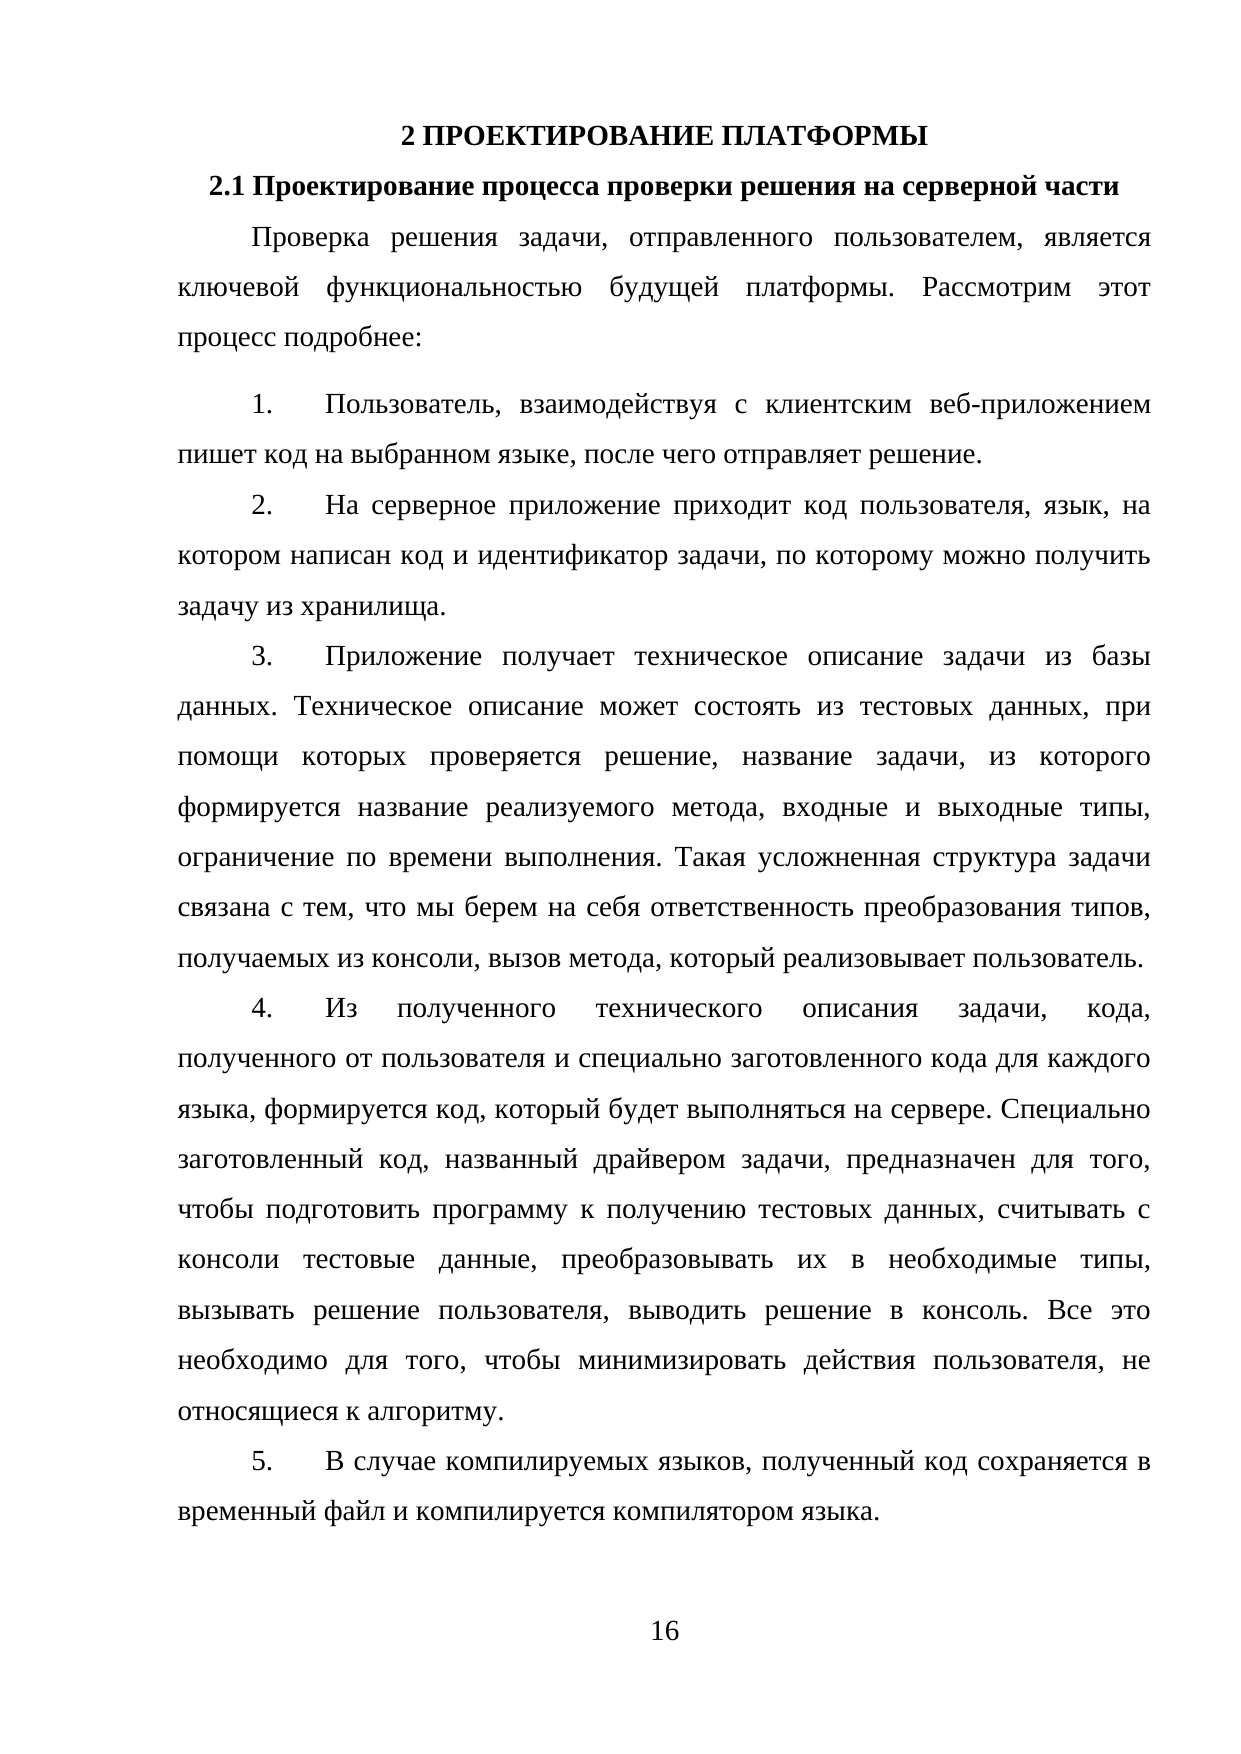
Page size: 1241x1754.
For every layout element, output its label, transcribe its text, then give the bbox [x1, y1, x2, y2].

list Из полученного технического описания задачи, кода, полученного от пользователя и специально заготовленного кода для каждого языка, формируется код, который будет выполняться на сервере. Специально заготовленный код, названный драйвером задачи, предназначен для того, чтобы подготовить программу к получению тестовых данных, считывать с консоли тестовые данные, преобразовывать их в необходимые типы, вызывать решение пользователя, выводить решение в консоль. Все это необходимо для того, чтобы минимизировать действия пользователя, не относящиеся к алгоритму. [177, 990, 1152, 1426]
list Приложение получает техническое описание задачи из базы данных. Техническое описание может состоять из тестовых данных, при помощи которых проверяется решение, название задачи, из которого формируется название реализуемого метода, входные и выходные типы, ограничение по времени выполнения. Такая усложненная структура задачи связана с тем, что мы берем на себя ответственность преобразования типов, получаемых из консоли, вызов метода, который реализовывает пользователь. [177, 638, 1152, 973]
list На серверное приложение приходит код пользователя, язык, на котором написан код и идентификатор задачи, по которому можно получить задачу из хранилища. [177, 487, 1152, 621]
text Проверка решения задачи, отправленного пользователем, является ключевой функциональностью будущей платформы. Рассмотрим этот процесс подробнее: [177, 219, 1152, 353]
list В случае компилируемых языков, полученный код сохраняется в временный файл и компилируется компилятором языка. [177, 1443, 1152, 1527]
subtitle 2 ПРОЕКТИРОВАНИЕ ПЛАТФОРМЫ [177, 118, 1152, 152]
subtitle 2.1 Проектирование процесса проверки решения на серверной части [177, 168, 1152, 202]
list Пользователь, взаимодействуя с клиентским веб-приложением пишет код на выбранном языке, после чего отправляет решение. [177, 386, 1152, 470]
